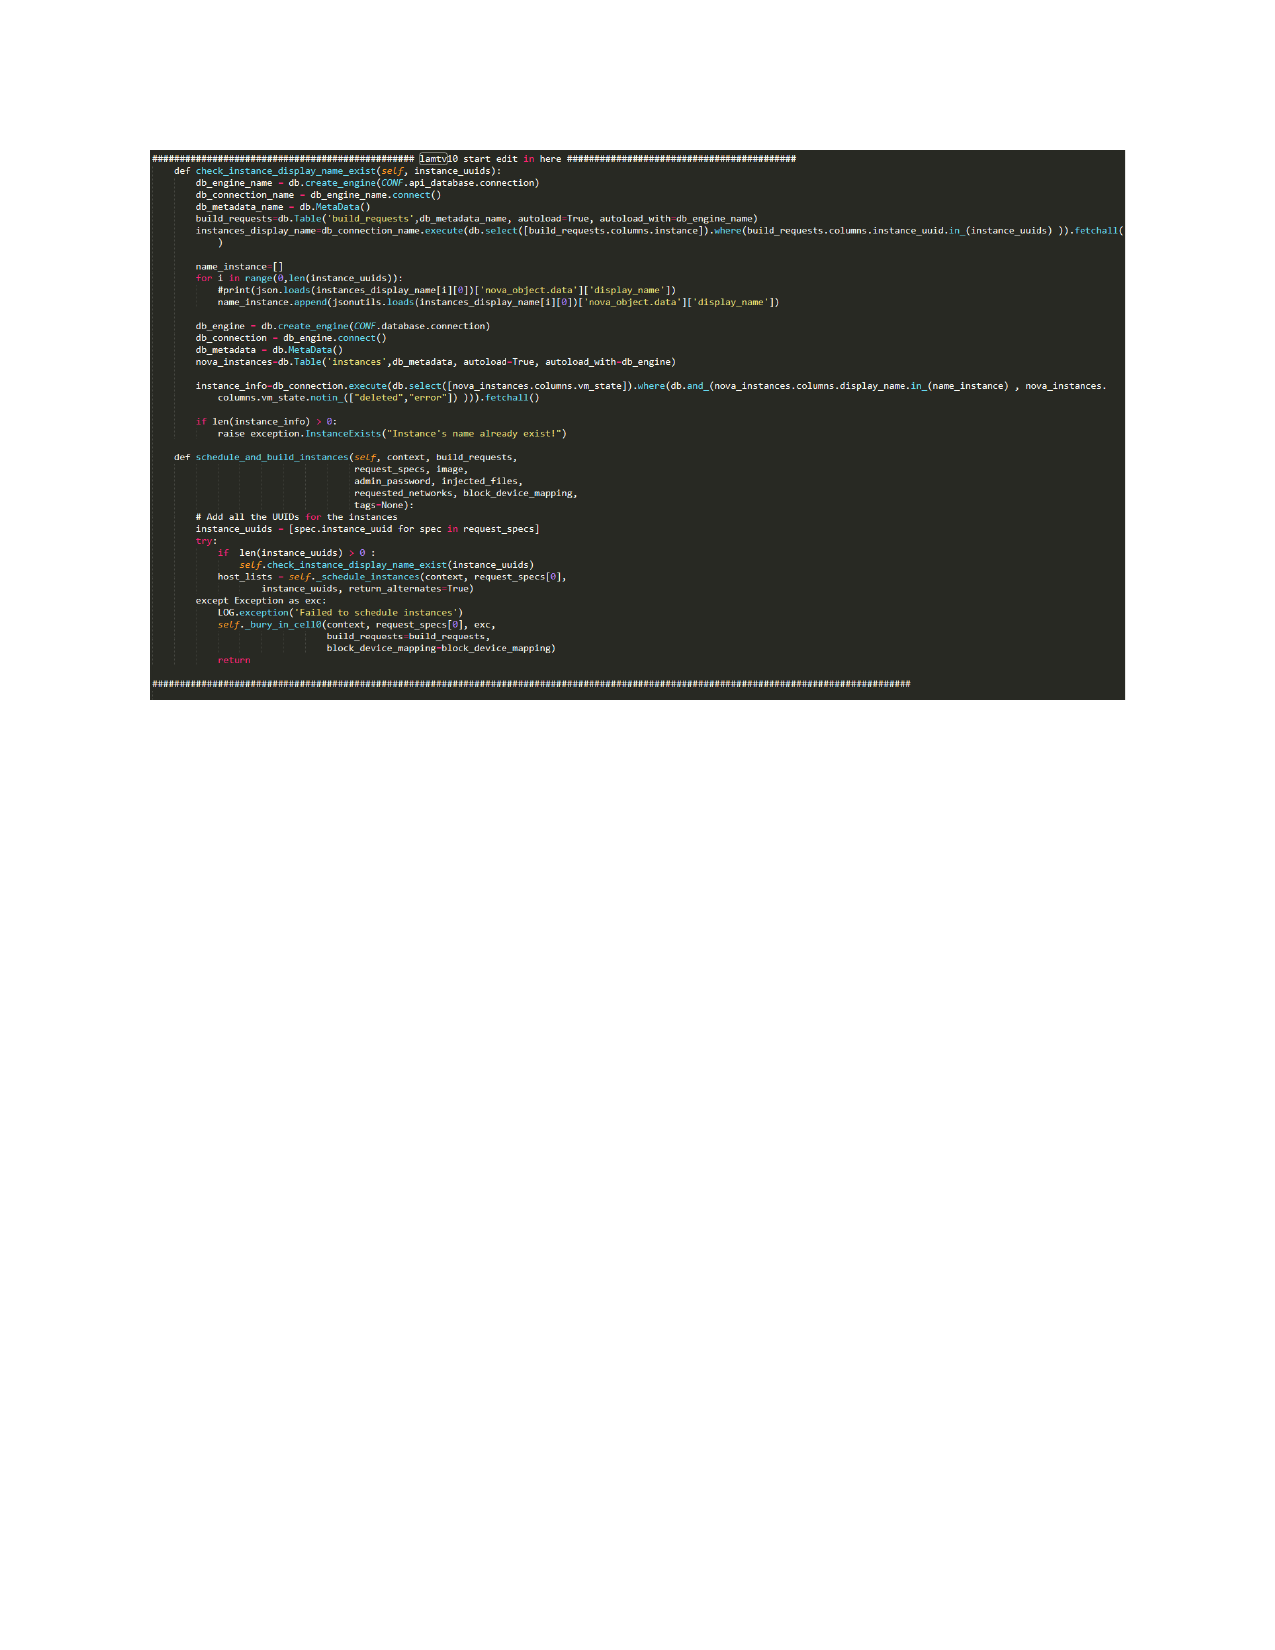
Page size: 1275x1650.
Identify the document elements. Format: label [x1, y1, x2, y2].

picture [150, 150, 1125, 700]
